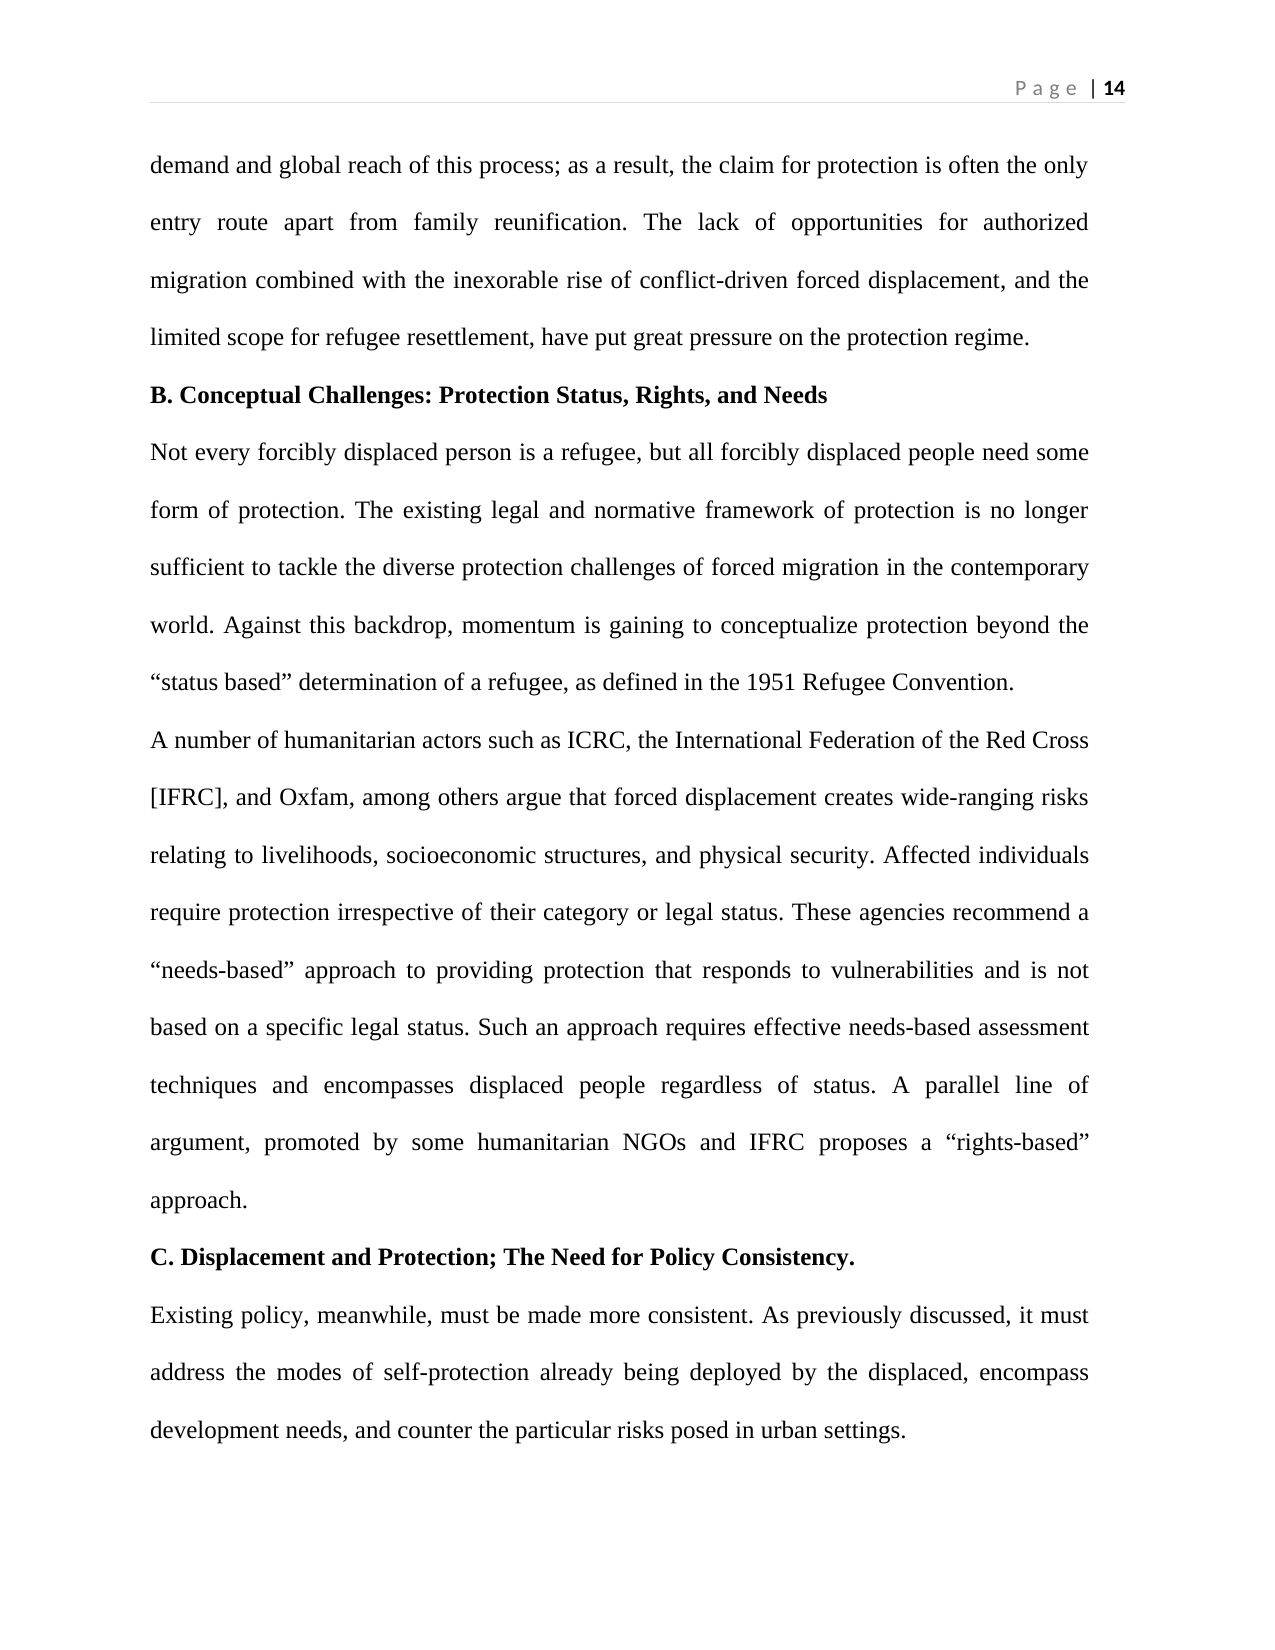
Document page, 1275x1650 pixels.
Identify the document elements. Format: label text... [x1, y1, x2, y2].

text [150, 150, 1090, 351]
text A number of humanitarian actors such as ICRC, the International Federation of the Red Cross [IFRC], and Oxfam, among others argue that forced displacement creates wide-ranging risks relating to livelihoods, socioeconomic structures, and physical security. Affected individuals require protection irrespective of their category or legal status. These agencies recommend a “needs-based” approach to providing protection that responds to vulnerabilities and is not based on a specific legal status. Such an approach requires effective needs-based assessment techniques and encompasses displaced people regardless of status. A parallel line of argument, promoted by some humanitarian NGOs and IFRC proposes a “rights-based” approach. [150, 725, 1090, 1214]
text B. Conceptual Challenges: Protection Status, Rights, and Needs [150, 380, 1090, 409]
text Not every forcibly displaced person is a refugee, but all forcibly displaced people need some form of protection. The existing legal and normative framework of protection is no longer sufficient to tackle the diverse protection challenges of forced migration in the contemporary world. Against this backdrop, momentum is gaining to conceptualize protection beyond the “status based” determination of a refugee, as defined in the 1951 Refugee Convention. [150, 437, 1090, 696]
text C. Displacement and Protection; The Need for Policy Consistency. [150, 1242, 1090, 1271]
text Existing policy, meanwhile, must be made more consistent. As previously discussed, it must address the modes of self-protection already being deployed by the displaced, encompass development needs, and counter the particular risks posed in urban settings. [150, 1300, 1090, 1444]
